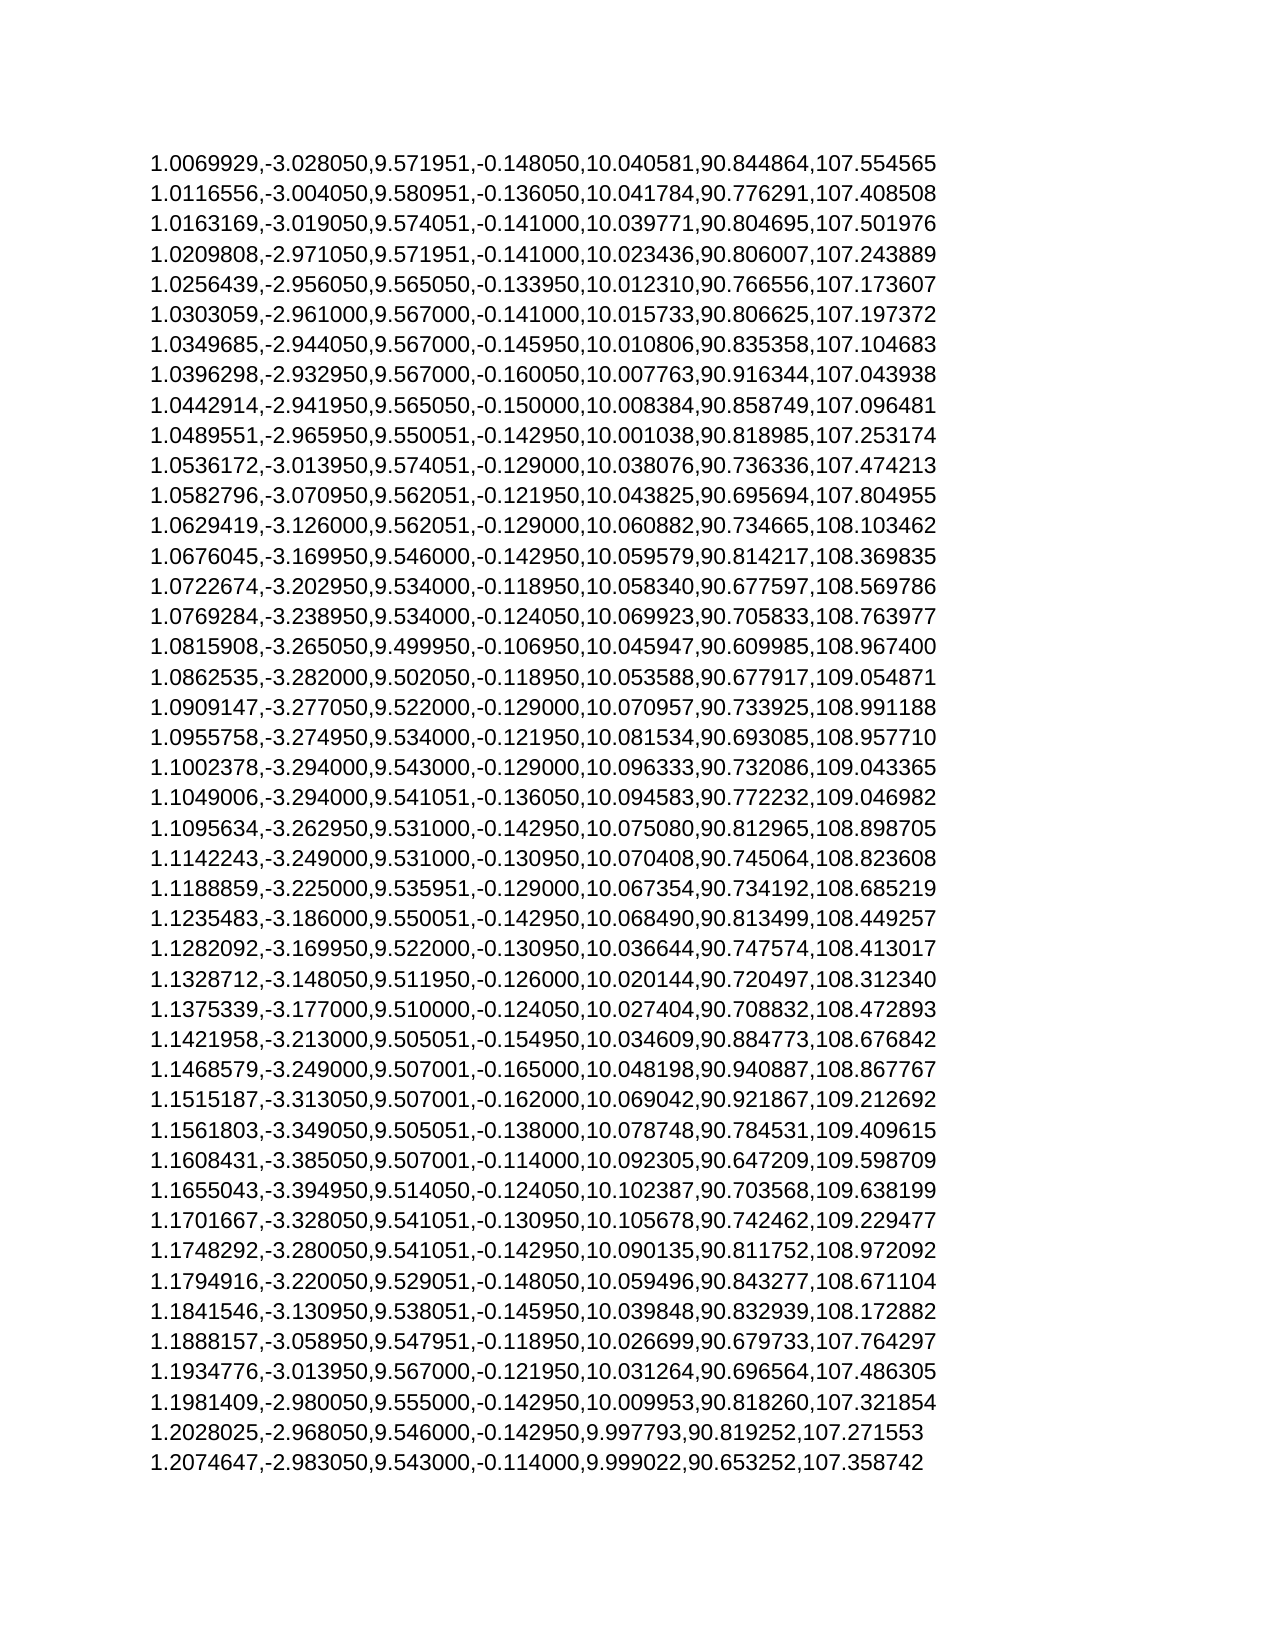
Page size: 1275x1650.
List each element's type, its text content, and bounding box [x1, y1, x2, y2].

text 1.1748292,-3.280050,9.541051,-0.142950,10.090135,90.811752,108.972092 [150, 1237, 1125, 1264]
text 1.1794916,-3.220050,9.529051,-0.148050,10.059496,90.843277,108.671104 [150, 1268, 1125, 1294]
text 1.0069929,-3.028050,9.571951,-0.148050,10.040581,90.844864,107.554565 [150, 150, 1125, 176]
text 1.0629419,-3.126000,9.562051,-0.129000,10.060882,90.734665,108.103462 [150, 512, 1125, 539]
text 1.1375339,-3.177000,9.510000,-0.124050,10.027404,90.708832,108.472893 [150, 996, 1125, 1022]
text 1.0163169,-3.019050,9.574051,-0.141000,10.039771,90.804695,107.501976 [150, 210, 1125, 237]
text 1.0769284,-3.238950,9.534000,-0.124050,10.069923,90.705833,108.763977 [150, 603, 1125, 629]
text 1.1188859,-3.225000,9.535951,-0.129000,10.067354,90.734192,108.685219 [150, 875, 1125, 901]
text 1.0116556,-3.004050,9.580951,-0.136050,10.041784,90.776291,107.408508 [150, 180, 1125, 207]
text 1.0209808,-2.971050,9.571951,-0.141000,10.023436,90.806007,107.243889 [150, 241, 1125, 267]
text 1.1468579,-3.249000,9.507001,-0.165000,10.048198,90.940887,108.867767 [150, 1056, 1125, 1083]
text 1.1142243,-3.249000,9.531000,-0.130950,10.070408,90.745064,108.823608 [150, 845, 1125, 871]
text 1.0955758,-3.274950,9.534000,-0.121950,10.081534,90.693085,108.957710 [150, 724, 1125, 750]
text 1.0303059,-2.961000,9.567000,-0.141000,10.015733,90.806625,107.197372 [150, 301, 1125, 327]
text 1.0396298,-2.932950,9.567000,-0.160050,10.007763,90.916344,107.043938 [150, 361, 1125, 388]
text 1.1282092,-3.169950,9.522000,-0.130950,10.036644,90.747574,108.413017 [150, 935, 1125, 962]
text 1.0862535,-3.282000,9.502050,-0.118950,10.053588,90.677917,109.054871 [150, 663, 1125, 690]
text 1.1934776,-3.013950,9.567000,-0.121950,10.031264,90.696564,107.486305 [150, 1358, 1125, 1385]
text 1.0815908,-3.265050,9.499950,-0.106950,10.045947,90.609985,108.967400 [150, 633, 1125, 660]
text 1.1421958,-3.213000,9.505051,-0.154950,10.034609,90.884773,108.676842 [150, 1026, 1125, 1052]
text 1.1841546,-3.130950,9.538051,-0.145950,10.039848,90.832939,108.172882 [150, 1298, 1125, 1324]
text 1.2074647,-2.983050,9.543000,-0.114000,9.999022,90.653252,107.358742 [150, 1449, 1125, 1475]
text 1.1049006,-3.294000,9.541051,-0.136050,10.094583,90.772232,109.046982 [150, 784, 1125, 811]
text 1.1561803,-3.349050,9.505051,-0.138000,10.078748,90.784531,109.409615 [150, 1117, 1125, 1143]
text 1.0582796,-3.070950,9.562051,-0.121950,10.043825,90.695694,107.804955 [150, 482, 1125, 509]
text 1.1981409,-2.980050,9.555000,-0.142950,10.009953,90.818260,107.321854 [150, 1388, 1125, 1415]
text 1.2028025,-2.968050,9.546000,-0.142950,9.997793,90.819252,107.271553 [150, 1419, 1125, 1445]
text 1.0442914,-2.941950,9.565050,-0.150000,10.008384,90.858749,107.096481 [150, 392, 1125, 418]
text 1.0722674,-3.202950,9.534000,-0.118950,10.058340,90.677597,108.569786 [150, 573, 1125, 599]
text 1.0909147,-3.277050,9.522000,-0.129000,10.070957,90.733925,108.991188 [150, 694, 1125, 720]
text 1.1701667,-3.328050,9.541051,-0.130950,10.105678,90.742462,109.229477 [150, 1207, 1125, 1234]
text 1.0536172,-3.013950,9.574051,-0.129000,10.038076,90.736336,107.474213 [150, 452, 1125, 478]
text 1.1095634,-3.262950,9.531000,-0.142950,10.075080,90.812965,108.898705 [150, 814, 1125, 841]
text 1.0676045,-3.169950,9.546000,-0.142950,10.059579,90.814217,108.369835 [150, 543, 1125, 569]
text 1.1002378,-3.294000,9.543000,-0.129000,10.096333,90.732086,109.043365 [150, 754, 1125, 781]
text 1.1515187,-3.313050,9.507001,-0.162000,10.069042,90.921867,109.212692 [150, 1086, 1125, 1113]
text 1.1608431,-3.385050,9.507001,-0.114000,10.092305,90.647209,109.598709 [150, 1147, 1125, 1173]
text 1.1655043,-3.394950,9.514050,-0.124050,10.102387,90.703568,109.638199 [150, 1177, 1125, 1203]
text 1.1235483,-3.186000,9.550051,-0.142950,10.068490,90.813499,108.449257 [150, 905, 1125, 932]
text 1.0256439,-2.956050,9.565050,-0.133950,10.012310,90.766556,107.173607 [150, 271, 1125, 297]
text 1.0349685,-2.944050,9.567000,-0.145950,10.010806,90.835358,107.104683 [150, 331, 1125, 358]
text 1.1328712,-3.148050,9.511950,-0.126000,10.020144,90.720497,108.312340 [150, 966, 1125, 992]
text 1.0489551,-2.965950,9.550051,-0.142950,10.001038,90.818985,107.253174 [150, 422, 1125, 448]
text 1.1888157,-3.058950,9.547951,-0.118950,10.026699,90.679733,107.764297 [150, 1328, 1125, 1354]
